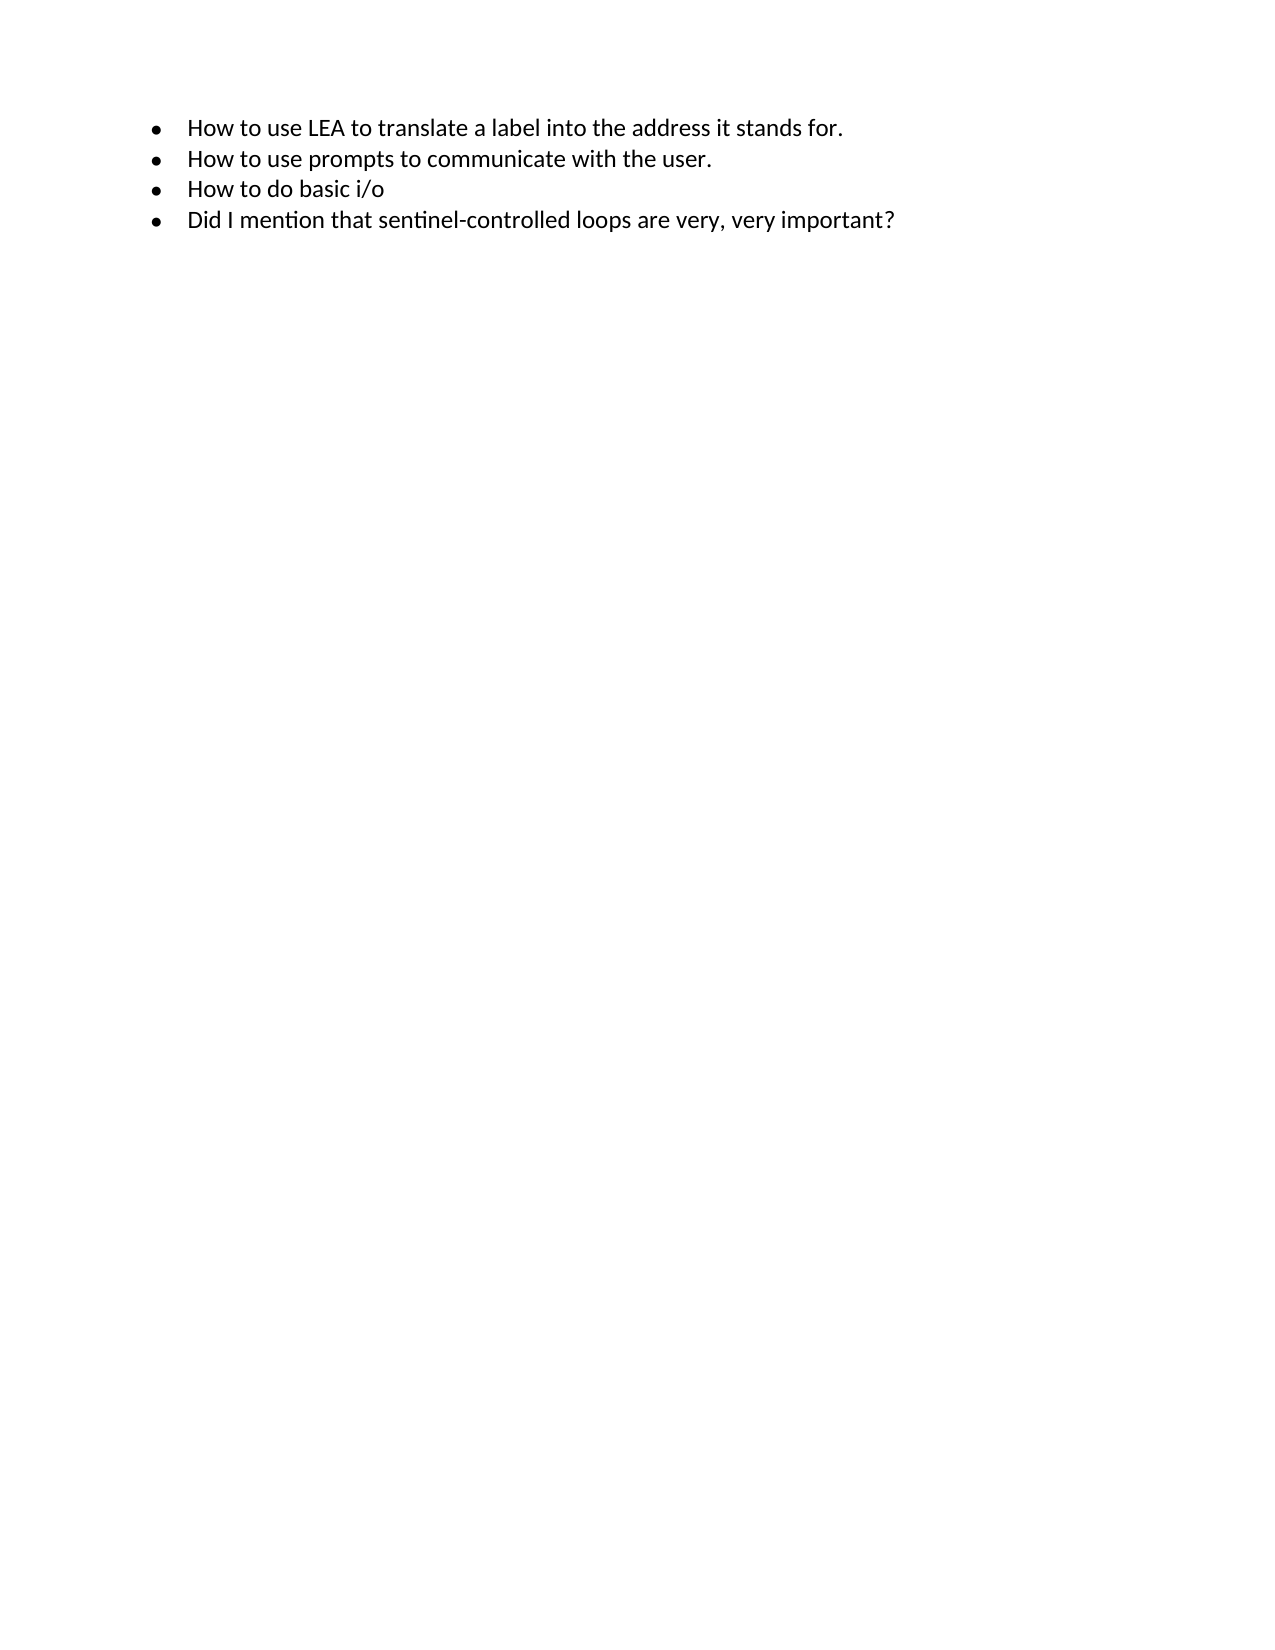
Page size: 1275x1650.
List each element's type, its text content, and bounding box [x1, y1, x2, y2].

list How to use LEA to translate a label into the address it stands for. [150, 112, 1162, 143]
list How to use prompts to communicate with the user. [150, 143, 1162, 173]
list Did I mention that sentinel-controlled loops are very, very important? [150, 204, 1162, 234]
list How to do basic i/o [150, 173, 1162, 204]
